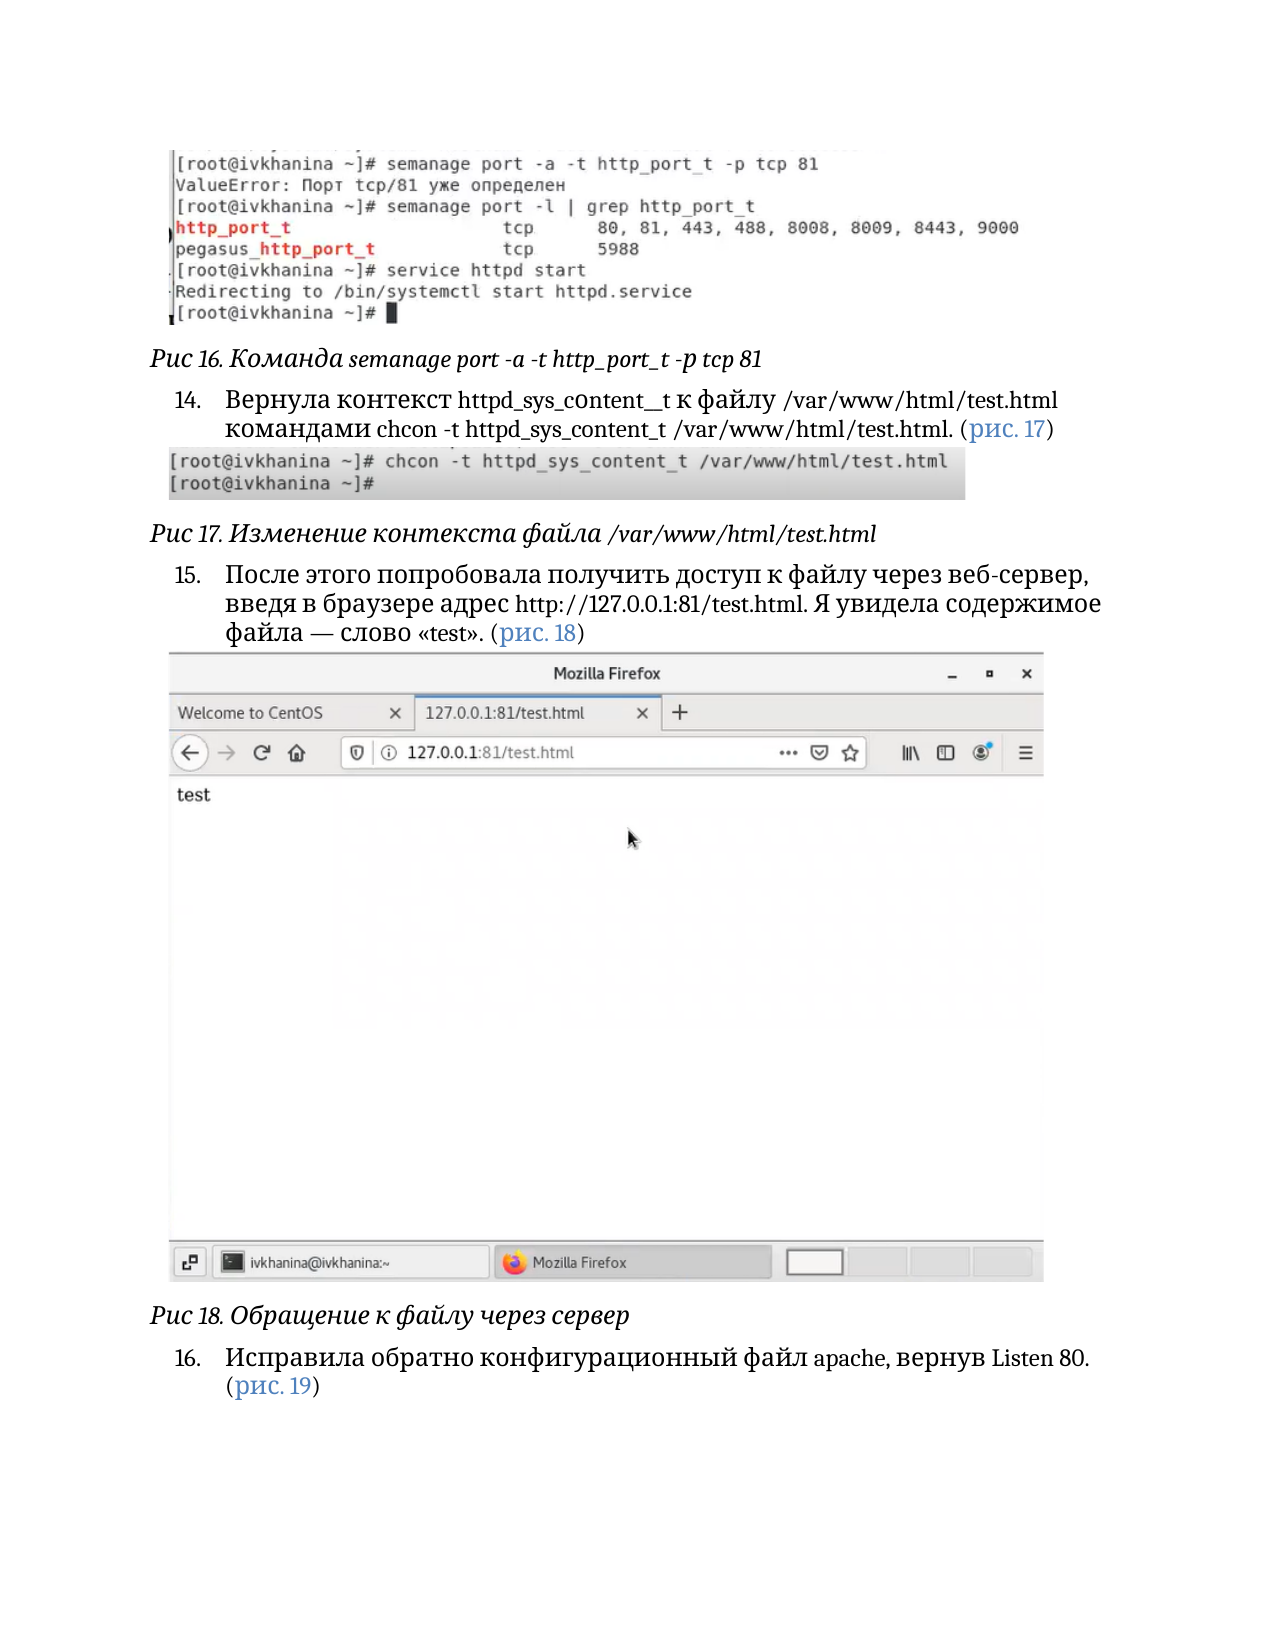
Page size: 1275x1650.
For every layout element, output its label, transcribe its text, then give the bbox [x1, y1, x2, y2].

list Исправила обратно конфигурационный файл apache, вернув Listen 80. (рис. 19) [175, 1343, 1125, 1401]
picture [168, 447, 966, 500]
list Вернула контекст httpd_sys_cоntent__t к файлу /var/www/html/test.html командами chcon -t httpd_sys_content_t /var/www/html/test.html. (рис. 17) [175, 386, 1125, 444]
text Рис 17. Изменение контекста файла /var/www/html/test.html [150, 520, 1125, 549]
text Рис 18. Обращение к файлу через сервер [150, 1302, 1125, 1331]
list После этого попробовала получить доступ к файлу через веб-сервер, введя в браузере адрес http://127.0.0.1:81/test.html. Я увидела содержимое файла — слово «test». (рис. 18) [175, 561, 1125, 648]
picture [168, 150, 1044, 325]
text Рис 16. Команда semanage port -a -t http_port_t -р tcp 81 [150, 345, 1125, 374]
picture [168, 651, 1044, 1282]
